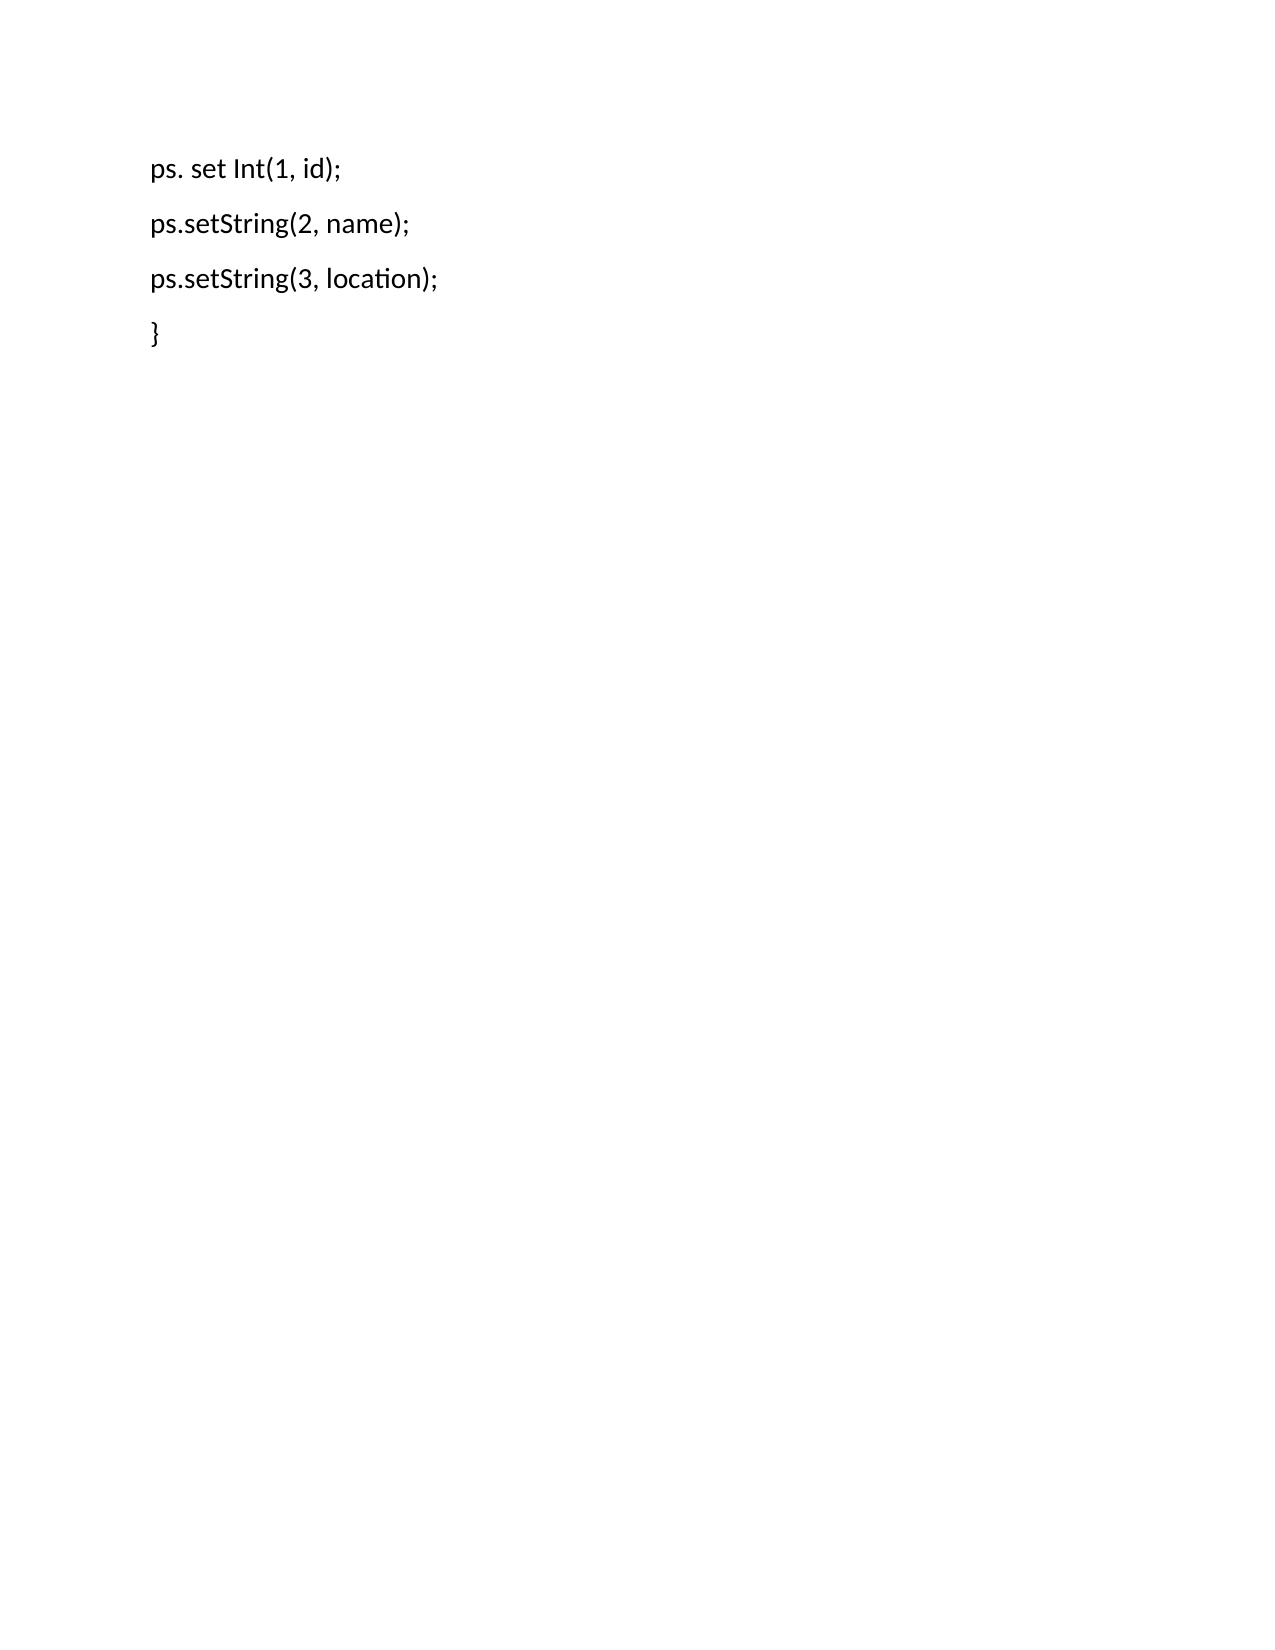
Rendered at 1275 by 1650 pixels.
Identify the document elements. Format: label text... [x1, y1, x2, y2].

text } [150, 315, 1125, 351]
text ps.setString(3, location); [150, 260, 1125, 296]
text ps.setString(2, name); [150, 205, 1125, 241]
text ps. set Int(1, id); [150, 150, 1125, 186]
